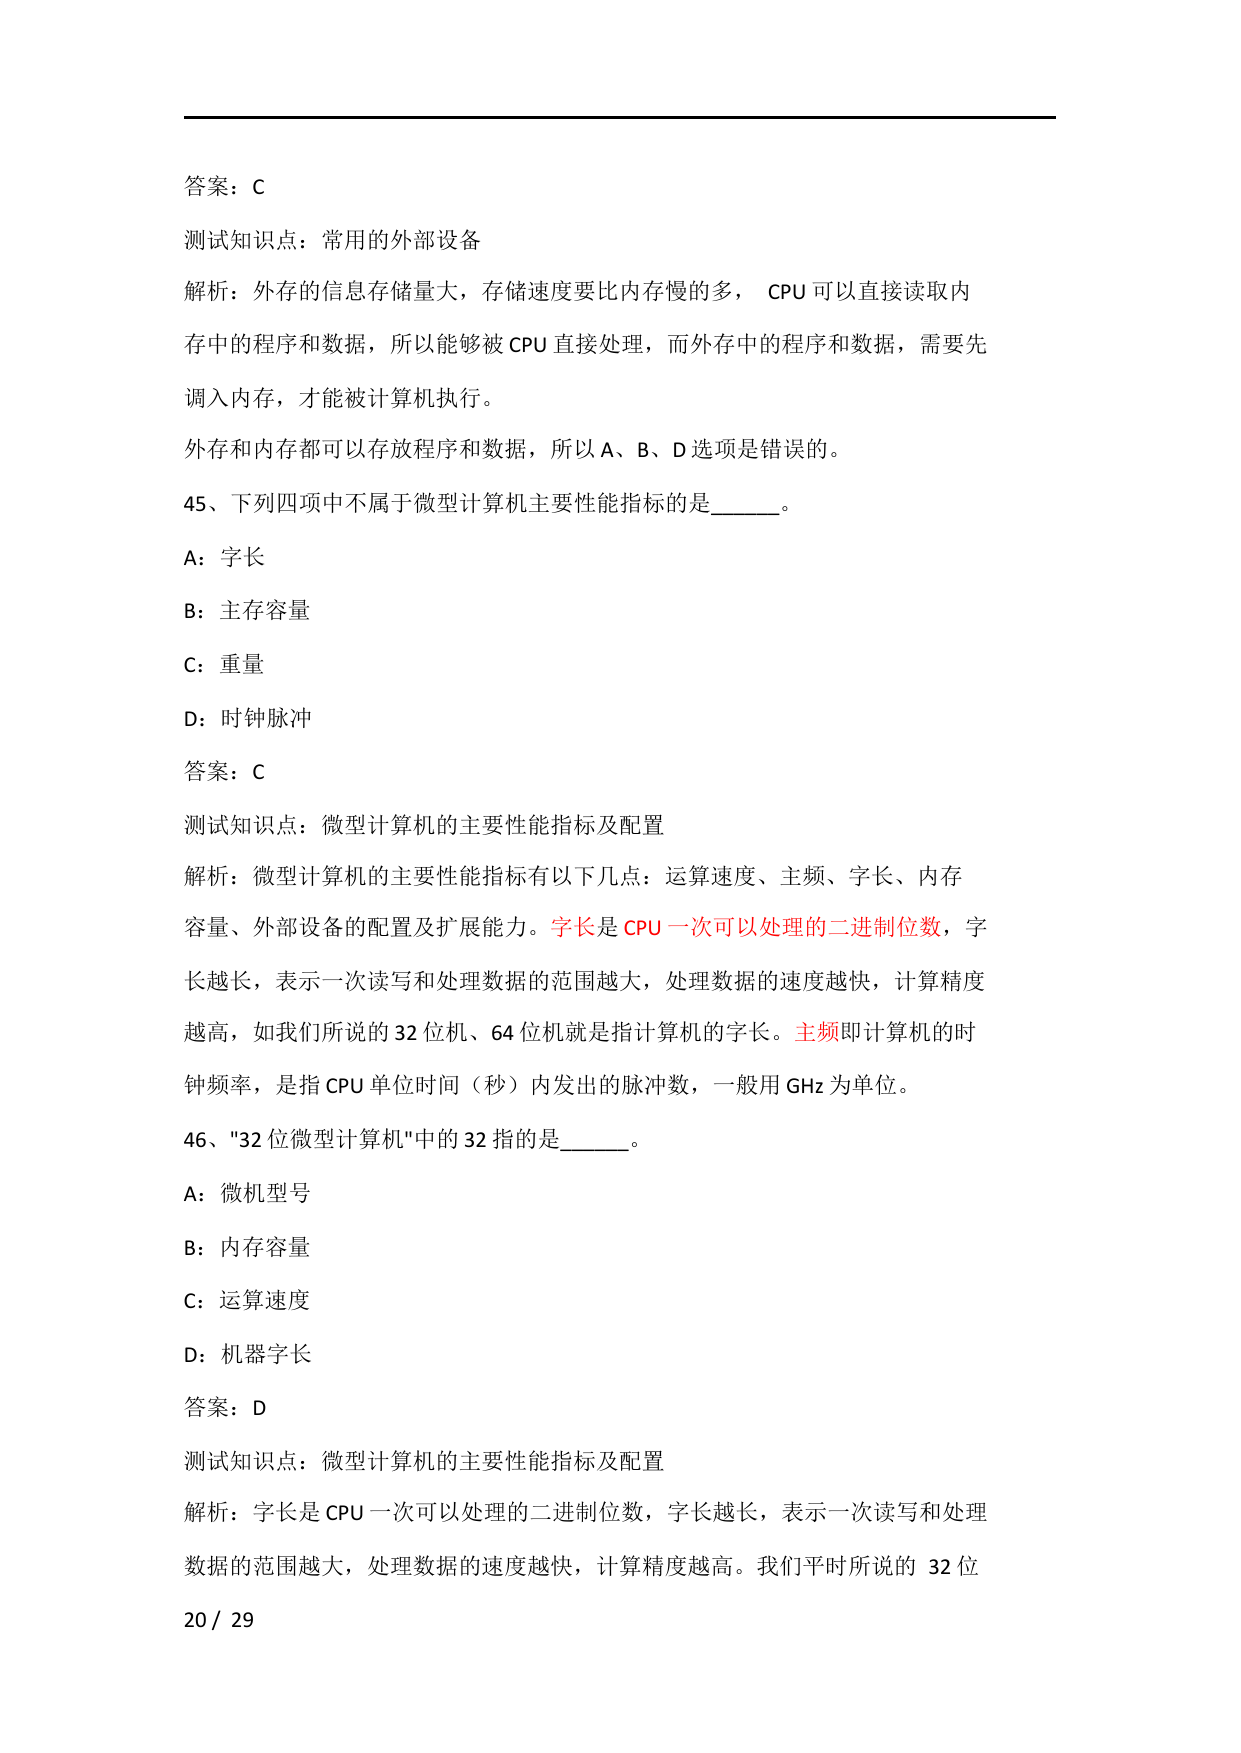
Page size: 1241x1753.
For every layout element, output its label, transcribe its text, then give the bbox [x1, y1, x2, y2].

text B：主存容量 [183, 596, 1240, 624]
text 测试知识点：常用的外部设备 [183, 225, 1240, 251]
text 钟频率，是指CPU单位时间（秒）内发出的脉冲数，一般用GHz为单位。 [183, 1071, 1240, 1100]
text 存中的程序和数据，所以能够被CPU直接处理，而外存中的程序和数据，需要先 [183, 330, 1240, 359]
text 测试知识点：微型计算机的主要性能指标及配置 [183, 810, 1240, 836]
text 解析：外存的信息存储量大，存储速度要比内存慢的多， CPU可以直接读取内 [183, 276, 1240, 305]
text 46、"32位微型计算机"中的32指的是______。 [183, 1125, 1240, 1153]
text C：运算速度 [183, 1286, 1240, 1314]
text 解析：字长是CPU一次可以处理的二进制位数，字长越长，表示一次读写和处理 [183, 1498, 1240, 1526]
text 容量、外部设备的配置及扩展能力。字长是CPU一次可以处理的二进制位数，字 [183, 913, 1240, 941]
text 答案：D [183, 1393, 1240, 1422]
text 答案：C [183, 757, 1240, 785]
text D：时钟脉冲 [183, 703, 1240, 732]
text C：重量 [183, 649, 1240, 678]
text B：内存容量 [183, 1232, 1240, 1261]
text 答案：C [183, 172, 1240, 200]
text A：字长 [183, 542, 1240, 571]
text 45、下列四项中不属于微型计算机主要性能指标的是______。 [183, 488, 1240, 517]
text 解析：微型计算机的主要性能指标有以下几点：运算速度、主频、字长、内存 [183, 861, 1240, 888]
text 数据的范围越大，处理数据的速度越快，计算精度越高。我们平时所说的 32位 [183, 1551, 1240, 1580]
text 越高，如我们所说的32位机、64位机就是指计算机的字长。主频即计算机的时 [183, 1017, 1240, 1046]
text 长越长，表示一次读写和处理数据的范围越大，处理数据的速度越快，计算精度 [183, 966, 1240, 992]
text 测试知识点：微型计算机的主要性能指标及配置 [183, 1447, 1240, 1473]
text A：微机型号 [183, 1178, 1240, 1207]
text 外存和内存都可以存放程序和数据，所以A、B、D选项是错误的。 [183, 435, 1240, 463]
text D：机器字长 [183, 1339, 1240, 1368]
text 调入内存，才能被计算机执行。 [183, 384, 1240, 410]
text 20 / 29 [183, 1605, 1240, 1633]
